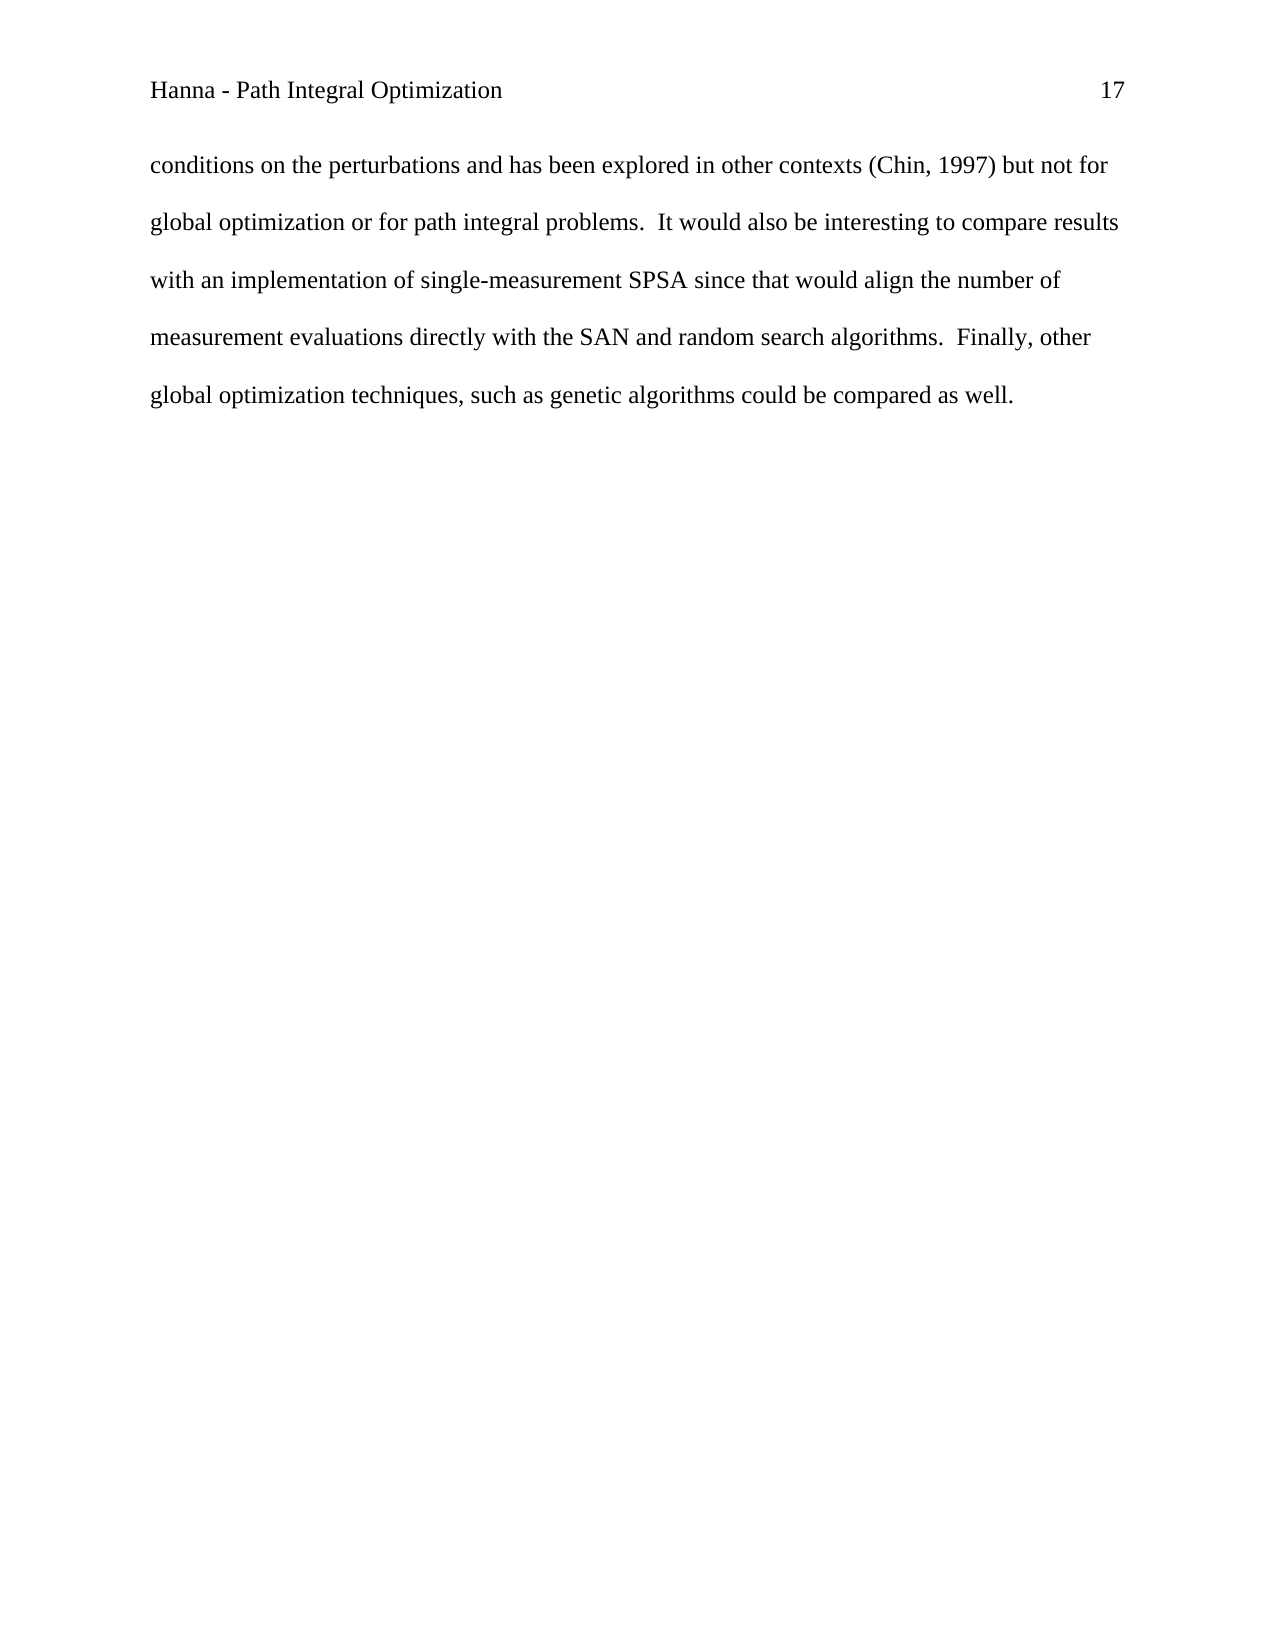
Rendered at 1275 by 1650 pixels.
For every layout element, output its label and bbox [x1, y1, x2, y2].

text [150, 150, 1125, 409]
